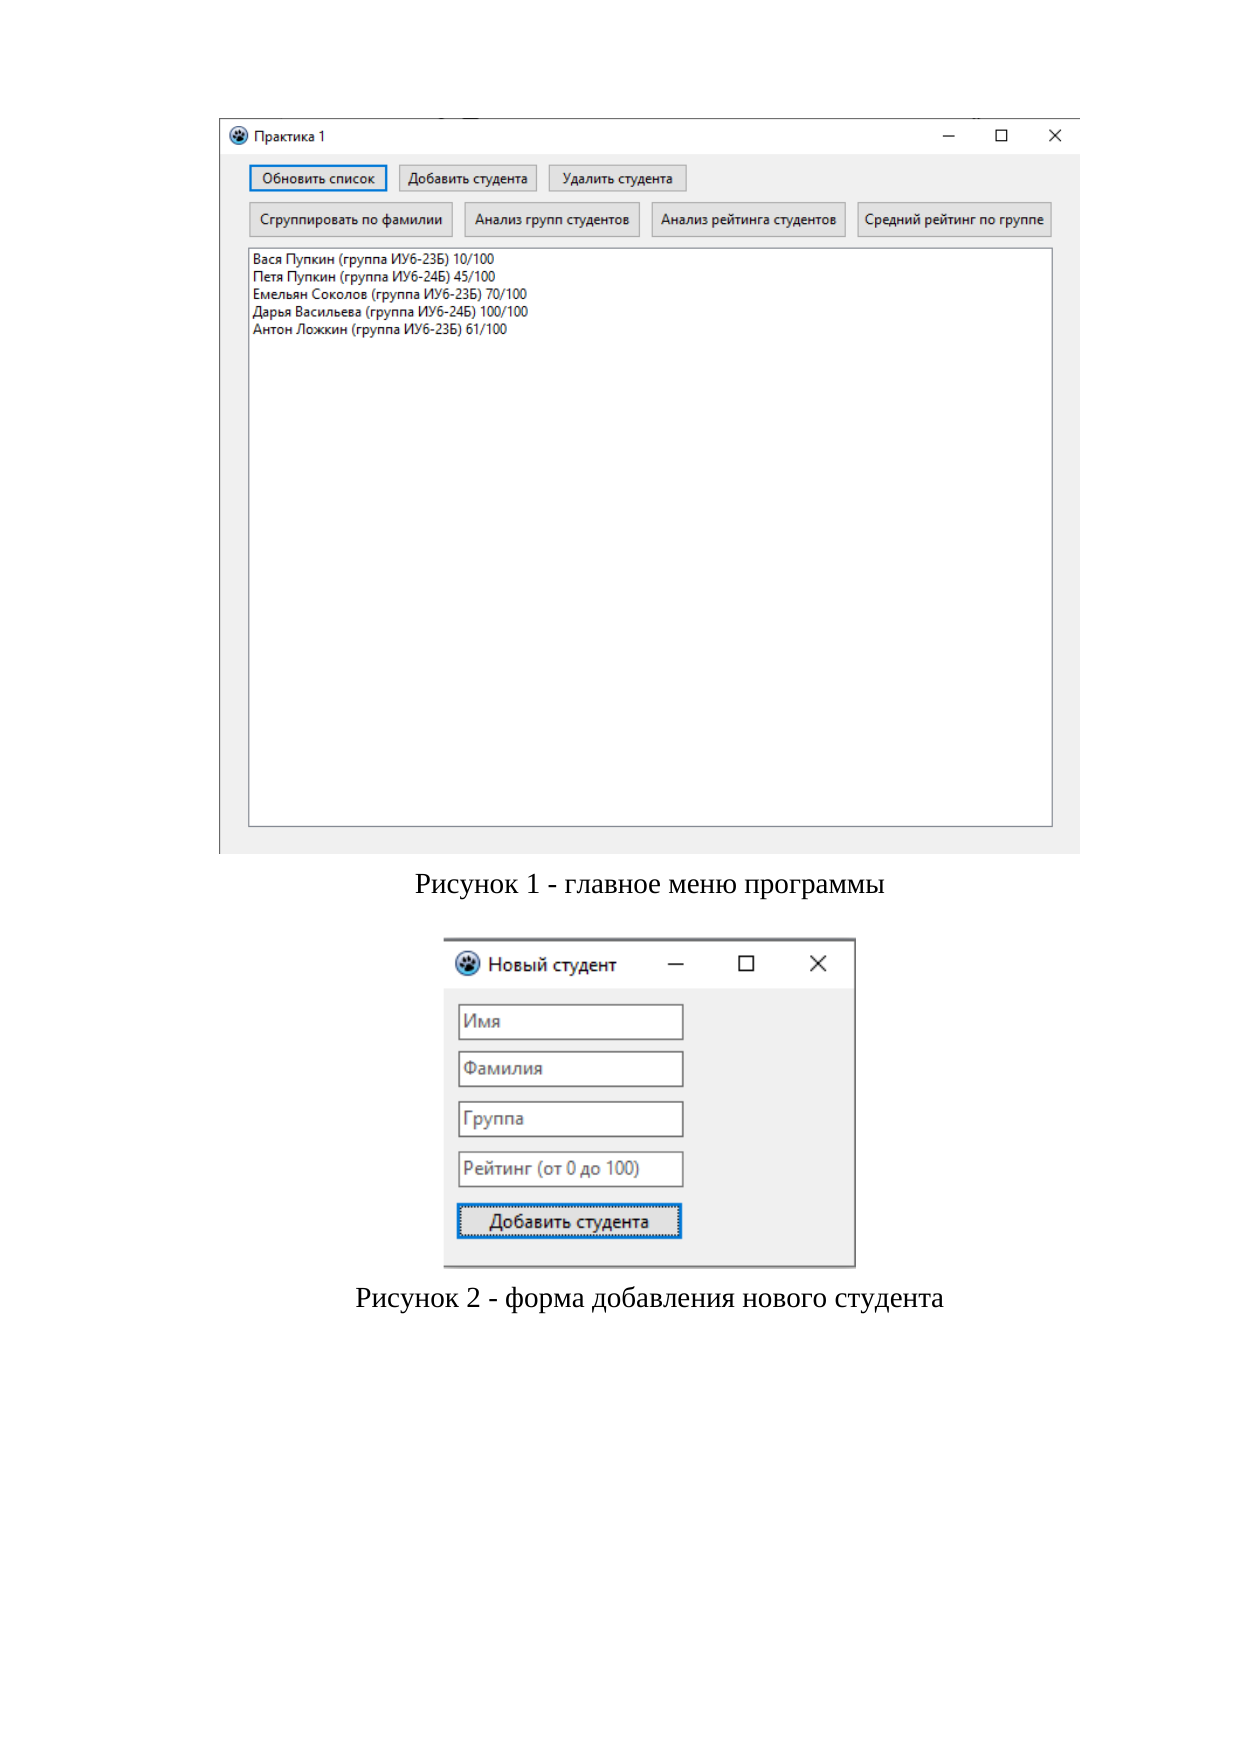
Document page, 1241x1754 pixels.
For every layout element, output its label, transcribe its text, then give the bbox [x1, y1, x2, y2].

picture [443, 937, 856, 1269]
text Рисунок 2 - форма добавления нового студента [148, 1280, 1152, 1314]
picture [219, 118, 1080, 854]
text Рисунок 1 - главное меню программы [148, 866, 1152, 899]
